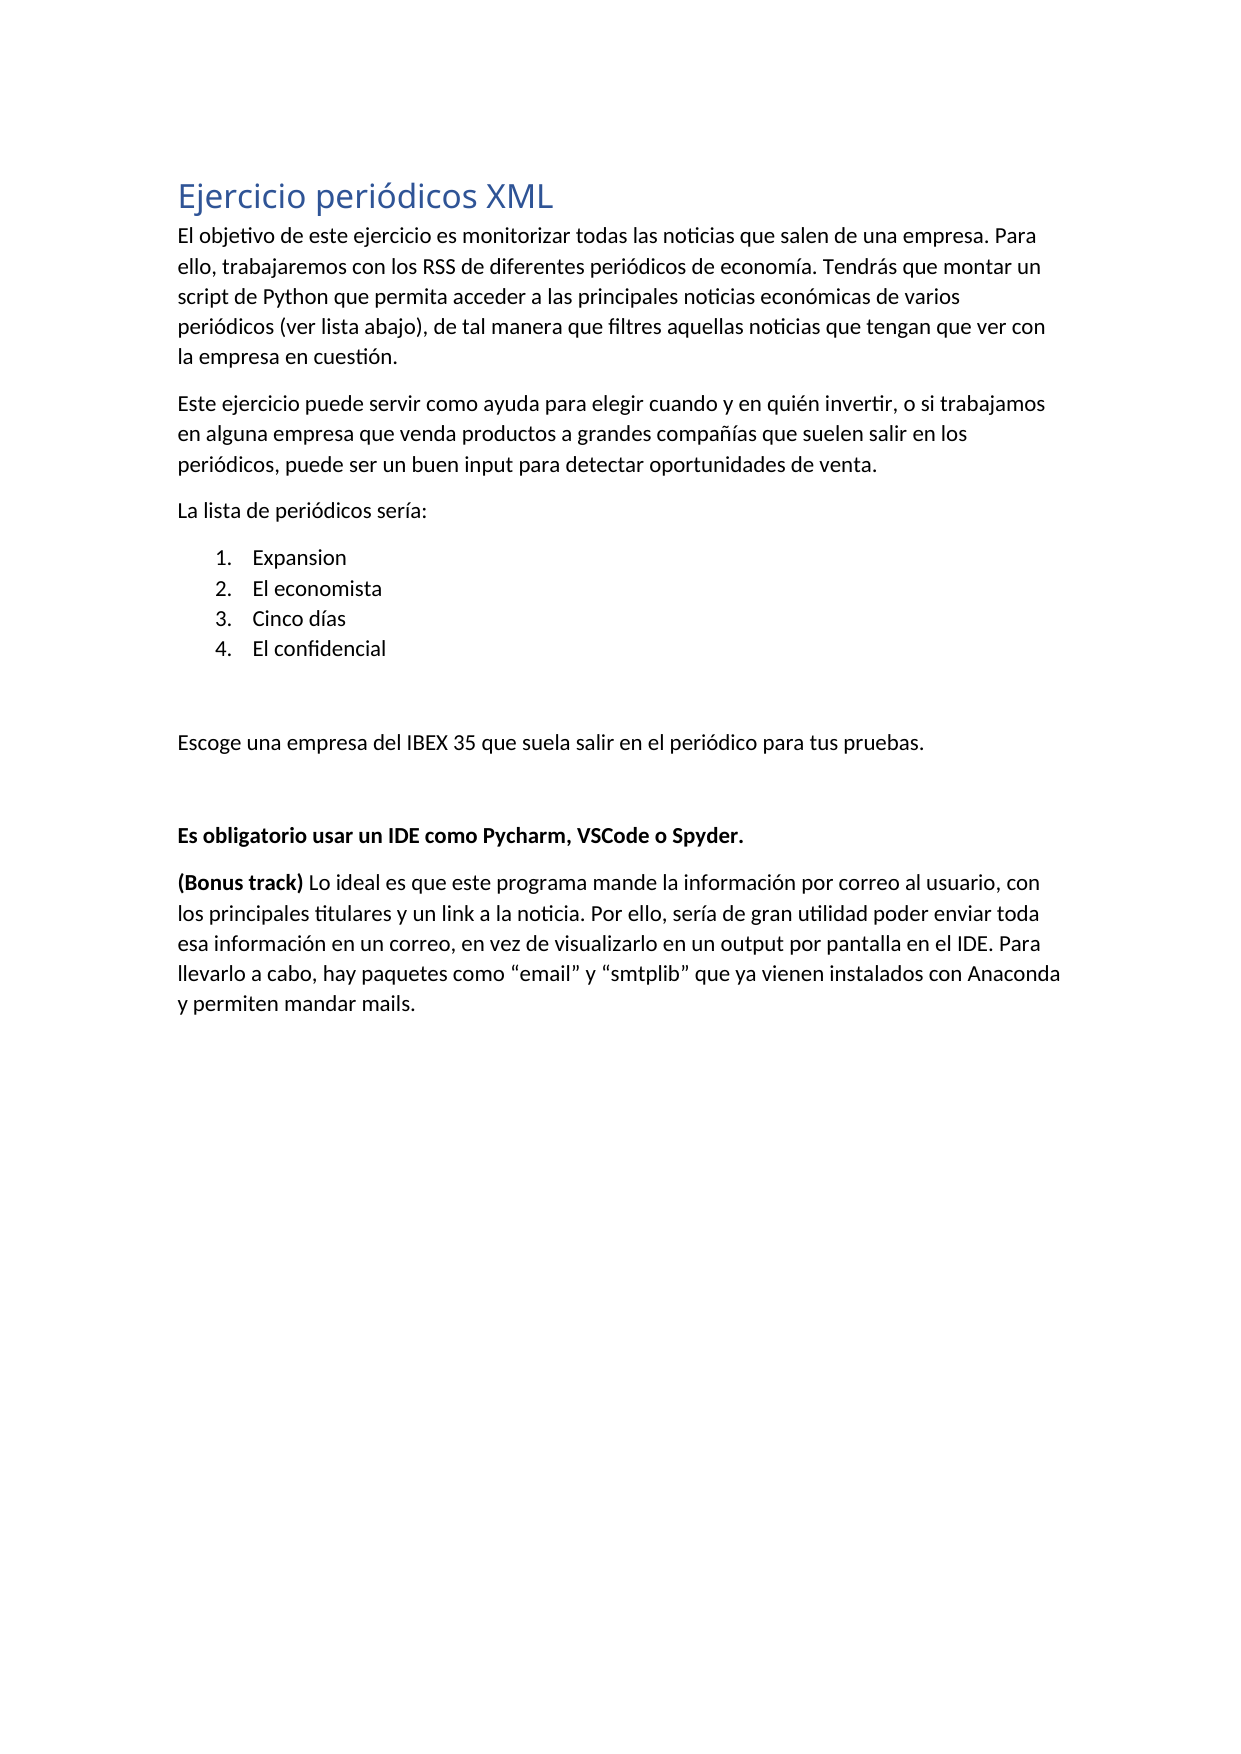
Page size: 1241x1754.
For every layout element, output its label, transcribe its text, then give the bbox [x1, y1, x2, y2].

text Escoge una empresa del IBEX 35 que suela salir en el periódico para tus pruebas. [177, 728, 1063, 756]
subtitle Ejercicio periódicos XML [177, 173, 1063, 218]
list Expansion [215, 543, 1063, 571]
text La lista de periódicos sería: [177, 497, 1063, 524]
text (Bonus track) Lo ideal es que este programa mande la información por correo al usuario, con los principales titulares y un link a la noticia. Por ello, sería de gran utilidad poder enviar toda esa información en un correo, en vez de visualizarlo en un output por pantalla en el IDE. Para llevarlo a cabo, hay paquetes como “email” y “smtplib” que ya vienen instalados con Anaconda y permiten mandar mails. [177, 868, 1063, 1017]
text Es obligatorio usar un IDE como Pycharm, VSCode o Spyder. [177, 822, 1063, 849]
text Este ejercicio puede servir como ayuda para elegir cuando y en quién invertir, o si trabajamos en alguna empresa que venda productos a grandes compañías que suelen salir en los periódicos, puede ser un buen input para detectar oportunidades de venta. [177, 389, 1063, 478]
list El economista [215, 574, 1063, 602]
text El objetivo de este ejercicio es monitorizar todas las noticias que salen de una empresa. Para ello, trabajaremos con los RSS de diferentes periódicos de economía. Tendrás que montar un script de Python que permita acceder a las principales noticias económicas de varios periódicos (ver lista abajo), de tal manera que filtres aquellas noticias que tengan que ver con la empresa en cuestión. [177, 222, 1063, 370]
list Cinco días [215, 604, 1063, 632]
list El confidencial [215, 634, 1063, 662]
